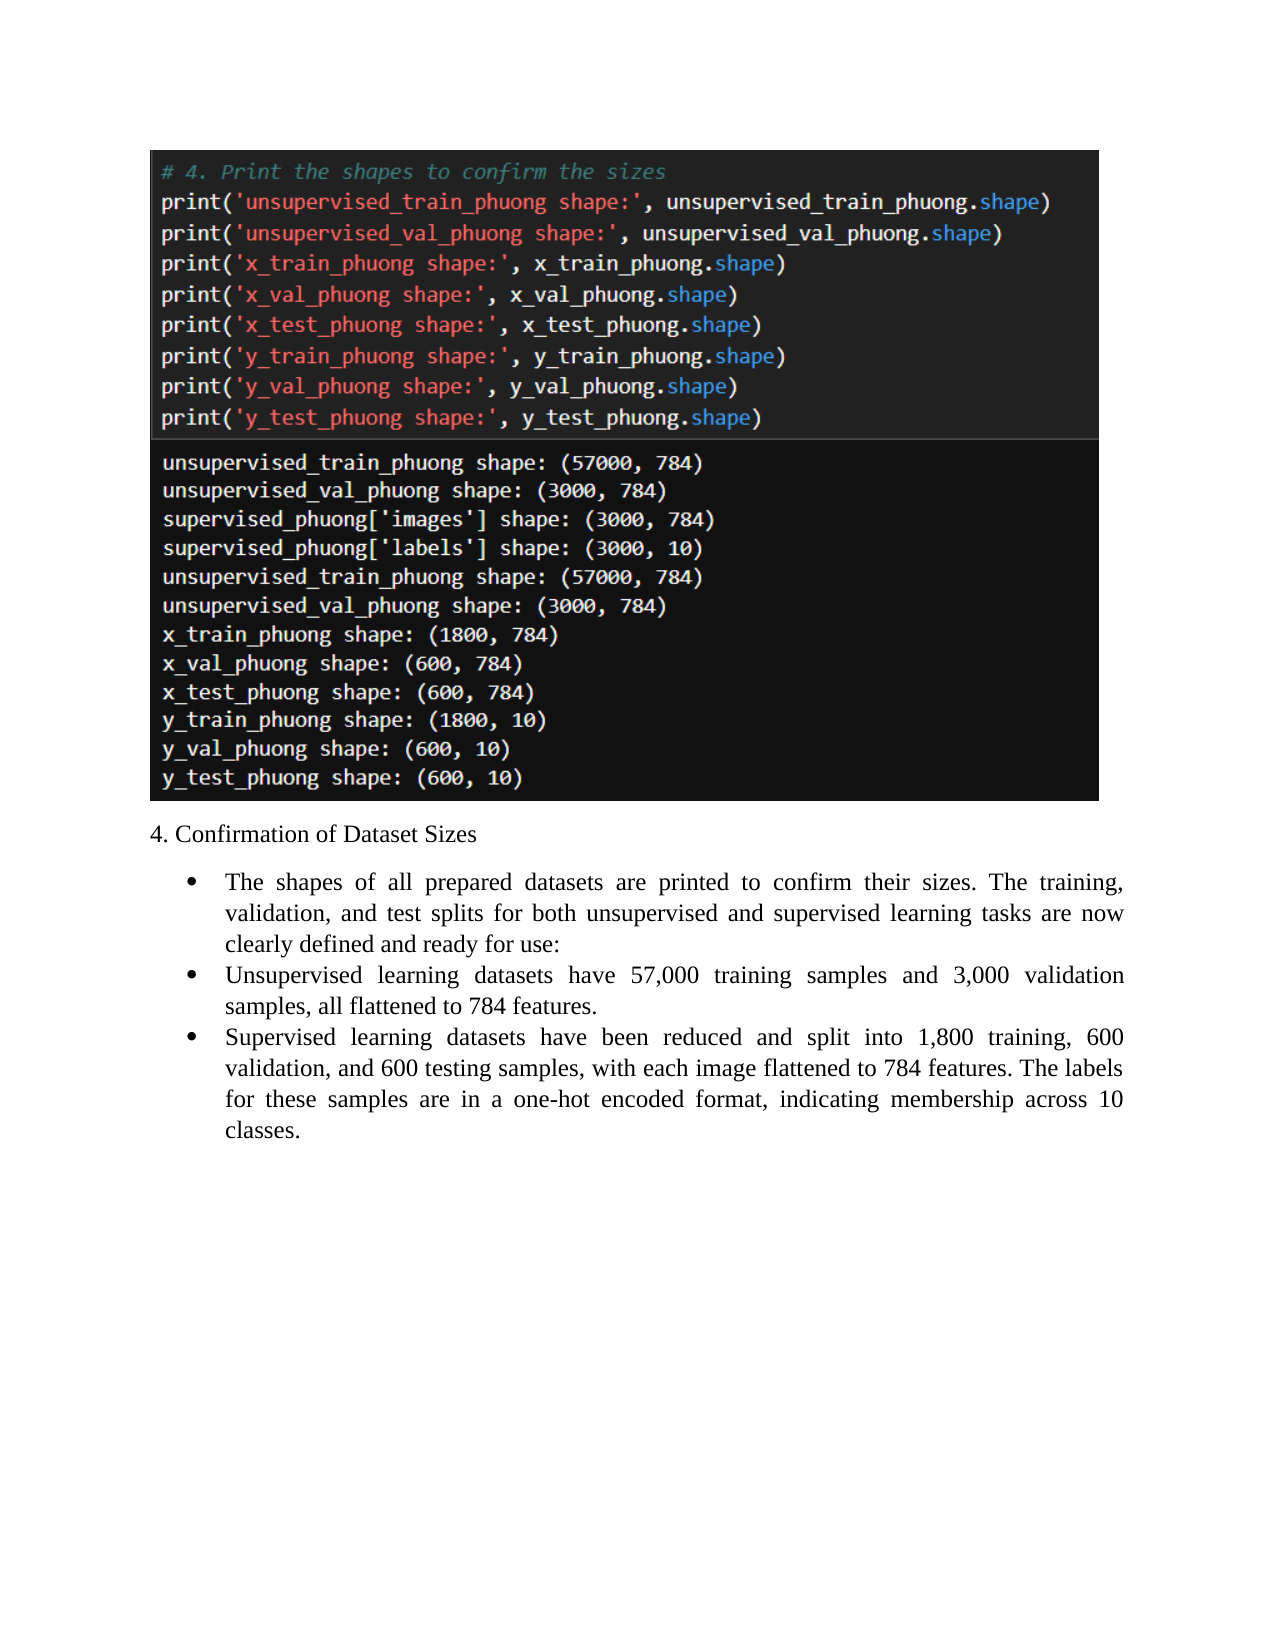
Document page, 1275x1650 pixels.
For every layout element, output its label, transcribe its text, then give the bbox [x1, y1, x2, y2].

text 4. Confirmation of Dataset Sizes [150, 819, 1125, 848]
list Unsupervised learning datasets have 57,000 training samples and 3,000 validation samples, all flattened to 784 features. [187, 960, 1125, 1019]
list Supervised learning datasets have been reduced and split into 1,800 training, 600 validation, and 600 testing samples, with each image flattened to 784 features. The labels for these samples are in a one-hot encoded format, indicating membership across 10 classes. [187, 1022, 1125, 1144]
list The shapes of all prepared datasets are printed to confirm their sizes. The training, validation, and test splits for both unsupervised and supervised learning tasks are now clearly defined and ready for use: [187, 867, 1125, 957]
picture [150, 150, 1099, 801]
